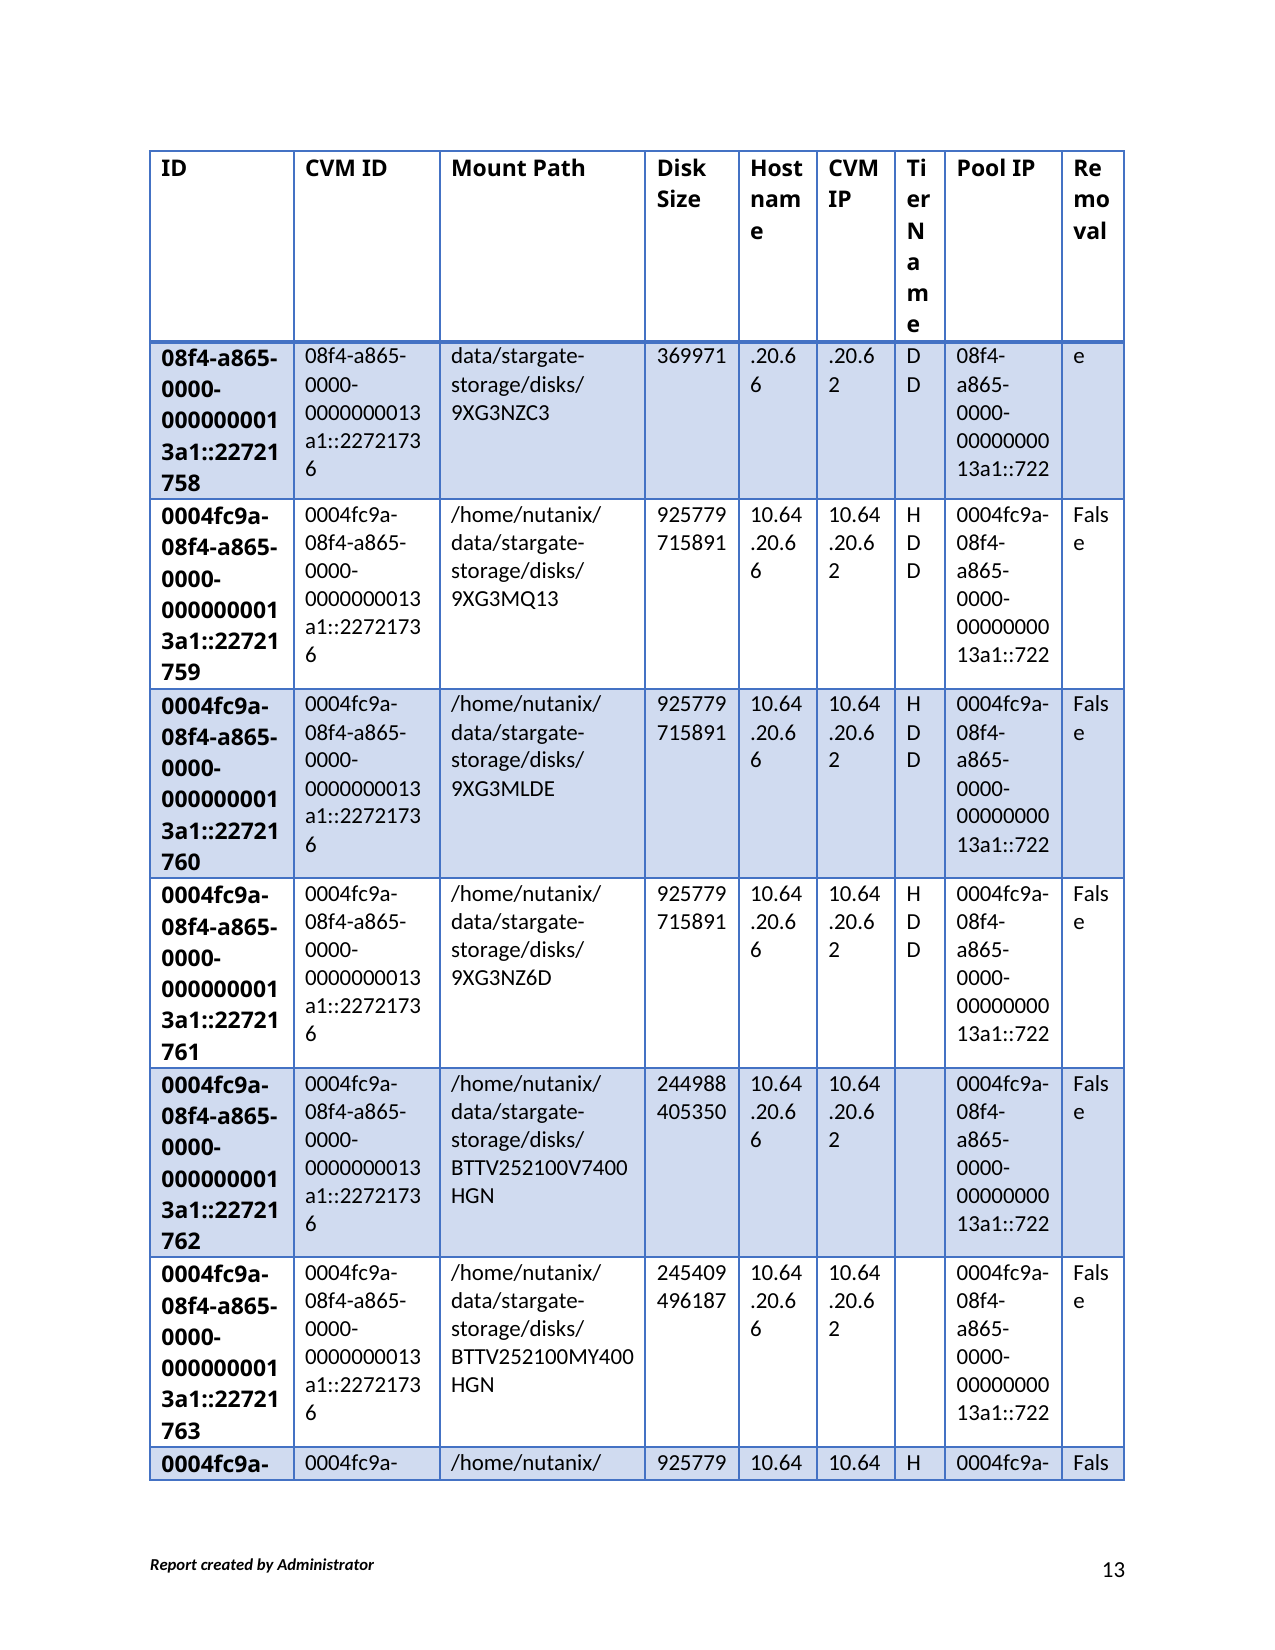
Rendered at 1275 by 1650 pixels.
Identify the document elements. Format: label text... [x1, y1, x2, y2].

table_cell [151, 344, 293, 498]
table_cell 0004fc9a-08f4-a865-0000-0000000013a1::22721736 [295, 1069, 439, 1256]
table_cell HDD [896, 500, 944, 687]
table_cell 0004fc9a-08f4-a865-0000-0000000013a1::722 [946, 1069, 1061, 1256]
table_cell 925779715891 [646, 690, 738, 877]
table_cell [151, 1448, 293, 1479]
table_cell 0004fc9a-08f4-a865-0000-0000000013a1::22721736 [295, 879, 439, 1067]
table_cell 10.64.20.66 [740, 1258, 816, 1446]
table_cell HDD [896, 344, 944, 498]
table_cell 10.64.20.62 [818, 1069, 894, 1256]
table_cell 0004fc9a-08f4-a865-0000-0000000013a1::22721736 [295, 500, 439, 687]
table_cell 0004fc9a-08f4-a865-0000-0000000013a1::22721760 [151, 690, 293, 877]
table_cell 0004fc9a-08f4-a865-0000-0000000013a1::22721759 [151, 500, 293, 687]
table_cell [295, 344, 439, 498]
table_cell 244988405350 [646, 1069, 738, 1256]
table_cell /home/nutanix/data/stargate-storage/disks/9XG3MQ13 [441, 500, 644, 687]
table_cell 925779715891 [646, 1448, 738, 1479]
table_cell 10.64.20.61 [818, 1448, 894, 1479]
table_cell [946, 1448, 1061, 1479]
table_cell 10.64.20.65 [740, 1448, 816, 1479]
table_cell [946, 344, 1061, 498]
table_cell False [1063, 879, 1123, 1067]
table_cell False [1063, 1448, 1123, 1479]
table_header ID [151, 152, 293, 339]
table_cell /home/nutanix/data/stargate-storage/disks/BTTV252100MY400HGN [441, 1258, 644, 1446]
table_cell 10.64.20.62 [818, 879, 894, 1067]
table_header Disk Size [646, 152, 738, 339]
table_cell /home/nutanix/data/stargate-storage/disks/9XG3NZ6D [441, 879, 644, 1067]
table_cell False [1063, 344, 1123, 498]
table_cell False [1063, 1069, 1123, 1256]
table_cell 0004fc9a-08f4-a865-0000-0000000013a1::4 [295, 1448, 439, 1479]
table_cell 0004fc9a-08f4-a865-0000-0000000013a1::722 [946, 690, 1061, 877]
table_cell 10.64.20.66 [740, 690, 816, 877]
table_cell HDD [896, 879, 944, 1067]
table_cell 0004fc9a-08f4-a865-0000-0000000013a1::22721736 [295, 1258, 439, 1446]
table_cell /home/nutanix/data/stargate-storage/disks/BTTV252100V7400HGN [441, 1069, 644, 1256]
table_cell 10.64.20.66 [740, 879, 816, 1067]
table_header Mount Path [441, 152, 644, 339]
table_cell 0004fc9a-08f4-a865-0000-0000000013a1::722 [946, 879, 1061, 1067]
table_cell 0004fc9a-08f4-a865-0000-0000000013a1::722 [946, 500, 1061, 687]
table_cell 839880369971 [646, 344, 738, 498]
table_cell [441, 344, 644, 498]
table_header CVM ID [295, 152, 439, 339]
table_cell /home/nutanix/data/stargate-storage/disks/9XG3MLDE [441, 690, 644, 877]
table_header Hostname [740, 152, 816, 339]
table_cell 10.64.20.62 [818, 1258, 894, 1446]
table_cell False [1063, 1258, 1123, 1446]
table_cell 245409496187 [646, 1258, 738, 1446]
table_cell 0004fc9a-08f4-a865-0000-0000000013a1::22721762 [151, 1069, 293, 1256]
table_header Tier Name [896, 152, 944, 339]
table_header CVM IP [818, 152, 894, 339]
table_cell False [1063, 500, 1123, 687]
table_cell 0004fc9a-08f4-a865-0000-0000000013a1::22721763 [151, 1258, 293, 1446]
table_cell 0004fc9a-08f4-a865-0000-0000000013a1::22721761 [151, 879, 293, 1067]
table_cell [441, 1448, 644, 1479]
table_cell [896, 1069, 944, 1256]
table_cell 10.64.20.62 [818, 500, 894, 687]
table_header Removal [1063, 152, 1123, 339]
table_cell 925779715891 [646, 500, 738, 687]
table_cell 925779715891 [646, 879, 738, 1067]
table_cell 0004fc9a-08f4-a865-0000-0000000013a1::722 [946, 1258, 1061, 1446]
table_header Pool IP [946, 152, 1061, 339]
table_cell 10.64.20.66 [740, 1069, 816, 1256]
table_cell 10.64.20.62 [818, 690, 894, 877]
table_cell [896, 1258, 944, 1446]
table_cell 10.64.20.66 [740, 344, 816, 498]
table_cell False [1063, 690, 1123, 877]
table_cell 0004fc9a-08f4-a865-0000-0000000013a1::22721736 [295, 690, 439, 877]
table_cell 10.64.20.62 [818, 344, 894, 498]
table_cell HDD [896, 690, 944, 877]
table_cell HDD [896, 1448, 944, 1479]
table_cell 10.64.20.66 [740, 500, 816, 687]
